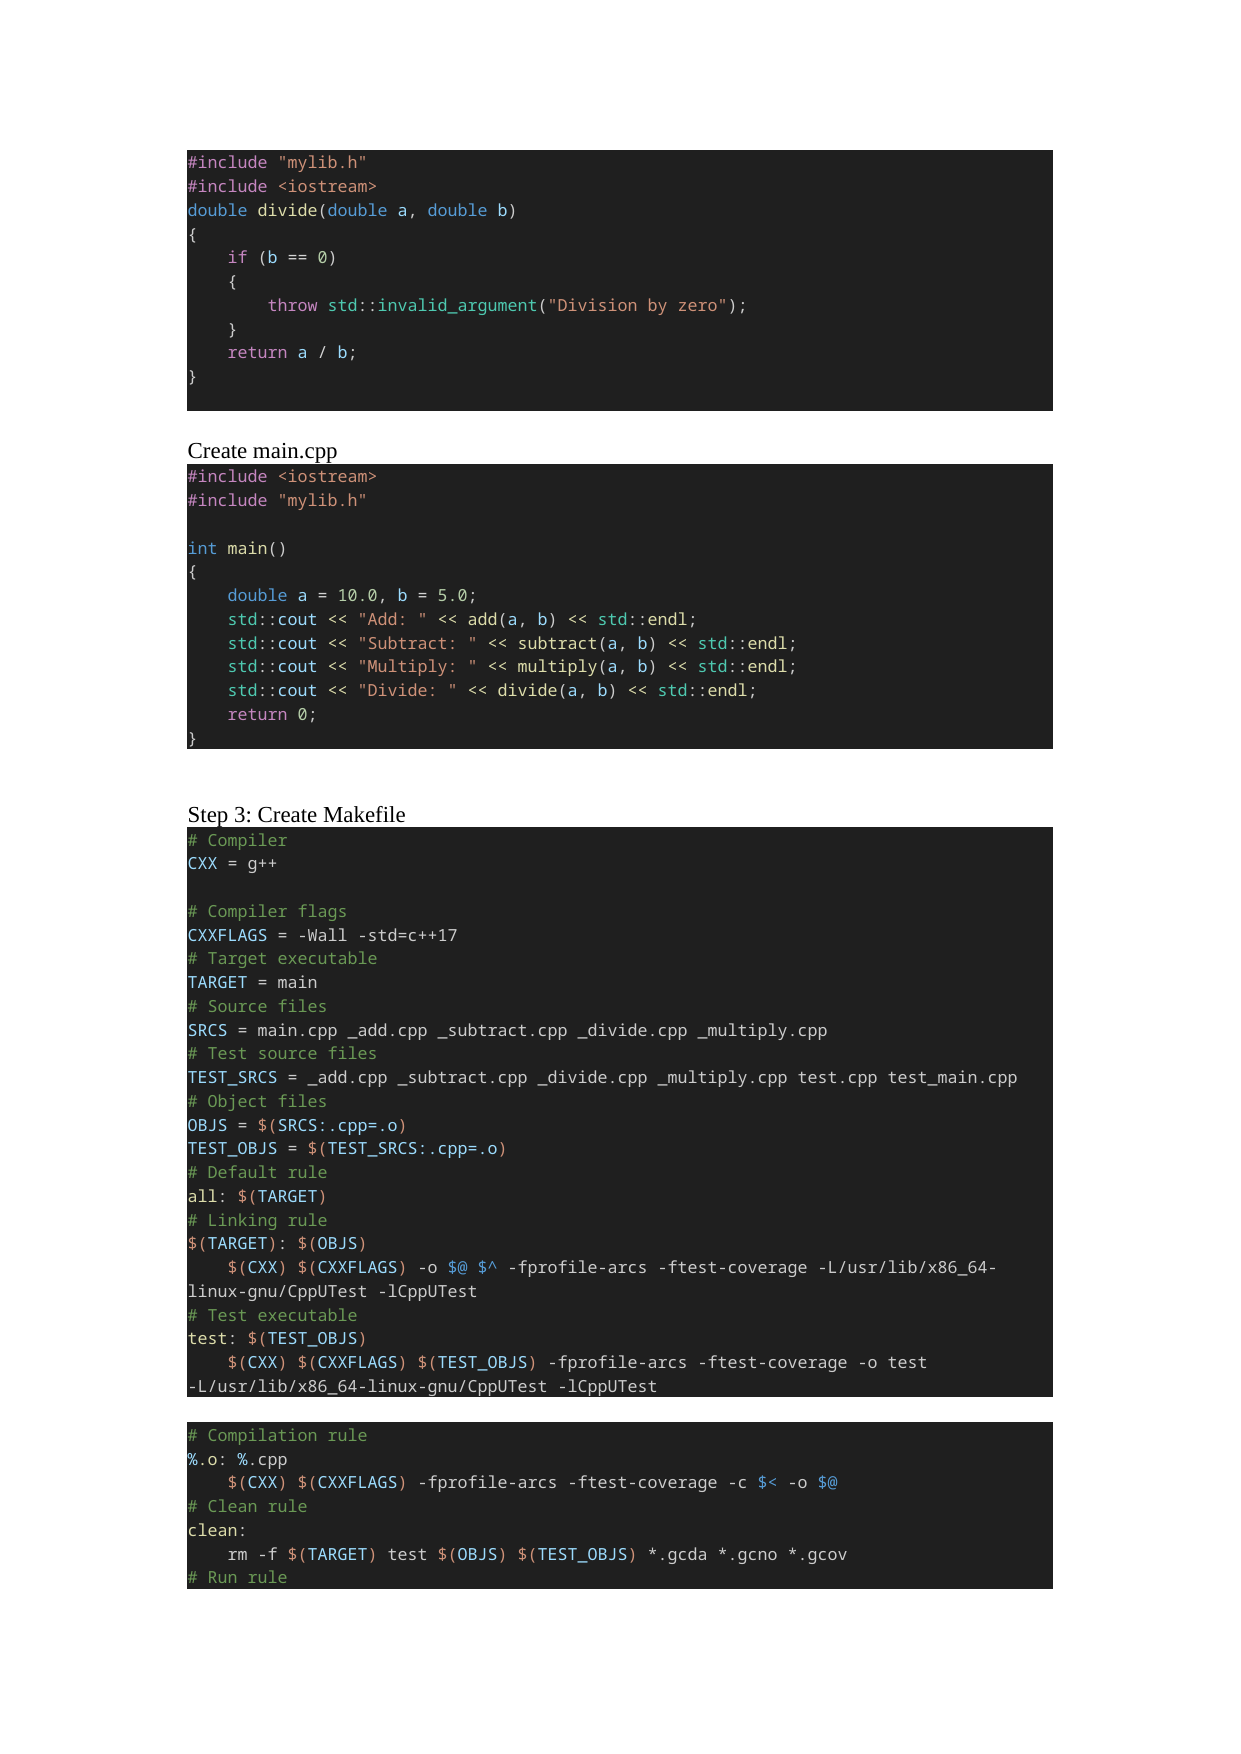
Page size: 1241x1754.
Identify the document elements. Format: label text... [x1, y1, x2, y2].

text return 0; [187, 701, 1053, 725]
text #include "mylib.h" [187, 150, 1053, 174]
text { [187, 269, 1053, 292]
text all: $(TARGET) [187, 1183, 1053, 1207]
text # Compiler [187, 827, 1053, 851]
text throw std::invalid_argument("Division by zero"); [187, 292, 1053, 316]
text #include "mylib.h" [187, 488, 1053, 511]
text Create main.cpp [187, 438, 1053, 464]
text # Compilation rule [187, 1422, 1053, 1446]
text %.o: %.cpp [187, 1446, 1053, 1470]
text # Test source files [187, 1041, 1053, 1064]
text # Run rule [187, 1565, 1053, 1589]
text #include <iostream> [187, 464, 1053, 488]
text # Compiler flags [187, 898, 1053, 922]
text } [187, 725, 1053, 749]
text # Source files [187, 993, 1053, 1017]
text OBJS = $(SRCS:.cpp=.o) [187, 1112, 1053, 1136]
text #include <iostream> [187, 174, 1053, 197]
text # Object files [187, 1088, 1053, 1112]
text # Default rule [187, 1159, 1053, 1183]
text Step 3: Create Makefile [187, 801, 1053, 827]
text $(CXX) $(CXXFLAGS) -fprofile-arcs -ftest-coverage -c $< -o $@ [187, 1470, 1053, 1494]
text std::cout << "Add: " << add(a, b) << std::endl; [187, 606, 1053, 630]
text TEST_SRCS = _add.cpp _subtract.cpp _divide.cpp _multiply.cpp test.cpp test_main.cpp [187, 1064, 1053, 1088]
text { [187, 221, 1053, 245]
text TARGET = main [187, 969, 1053, 993]
text # Test executable [187, 1302, 1053, 1326]
text CXXFLAGS = -Wall -std=c++17 [187, 922, 1053, 946]
text $(CXX) $(CXXFLAGS) $(TEST_OBJS) -fprofile-arcs -ftest-coverage -o test -L/usr/lib/x86_64-linux-gnu/CppUTest -lCppUTest [187, 1349, 1053, 1397]
text # Clean rule [187, 1494, 1053, 1517]
text } [187, 364, 1053, 387]
text test: $(TEST_OBJS) [187, 1326, 1053, 1349]
text # Linking rule [187, 1207, 1053, 1231]
text $(CXX) $(CXXFLAGS) -o $@ $^ -fprofile-arcs -ftest-coverage -L/usr/lib/x86_64-linux-gnu/CppUTest -lCppUTest [187, 1254, 1053, 1302]
text int main() [187, 535, 1053, 559]
text return a / b; [187, 340, 1053, 364]
text clean: [187, 1517, 1053, 1541]
text $(TARGET): $(OBJS) [187, 1231, 1053, 1254]
text } [187, 316, 1053, 340]
text double divide(double a, double b) [187, 197, 1053, 221]
text if (b == 0) [187, 245, 1053, 269]
text rm -f $(TARGET) test $(OBJS) $(TEST_OBJS) *.gcda *.gcno *.gcov [187, 1541, 1053, 1565]
text CXX = g++ [187, 851, 1053, 874]
text { [187, 559, 1053, 583]
text TEST_OBJS = $(TEST_SRCS:.cpp=.o) [187, 1136, 1053, 1159]
text double a = 10.0, b = 5.0; [187, 583, 1053, 606]
text std::cout << "Subtract: " << subtract(a, b) << std::endl; [187, 630, 1053, 654]
text std::cout << "Divide: " << divide(a, b) << std::endl; [187, 678, 1053, 701]
text SRCS = main.cpp _add.cpp _subtract.cpp _divide.cpp _multiply.cpp [187, 1017, 1053, 1041]
text # Target executable [187, 946, 1053, 969]
text std::cout << "Multiply: " << multiply(a, b) << std::endl; [187, 654, 1053, 678]
